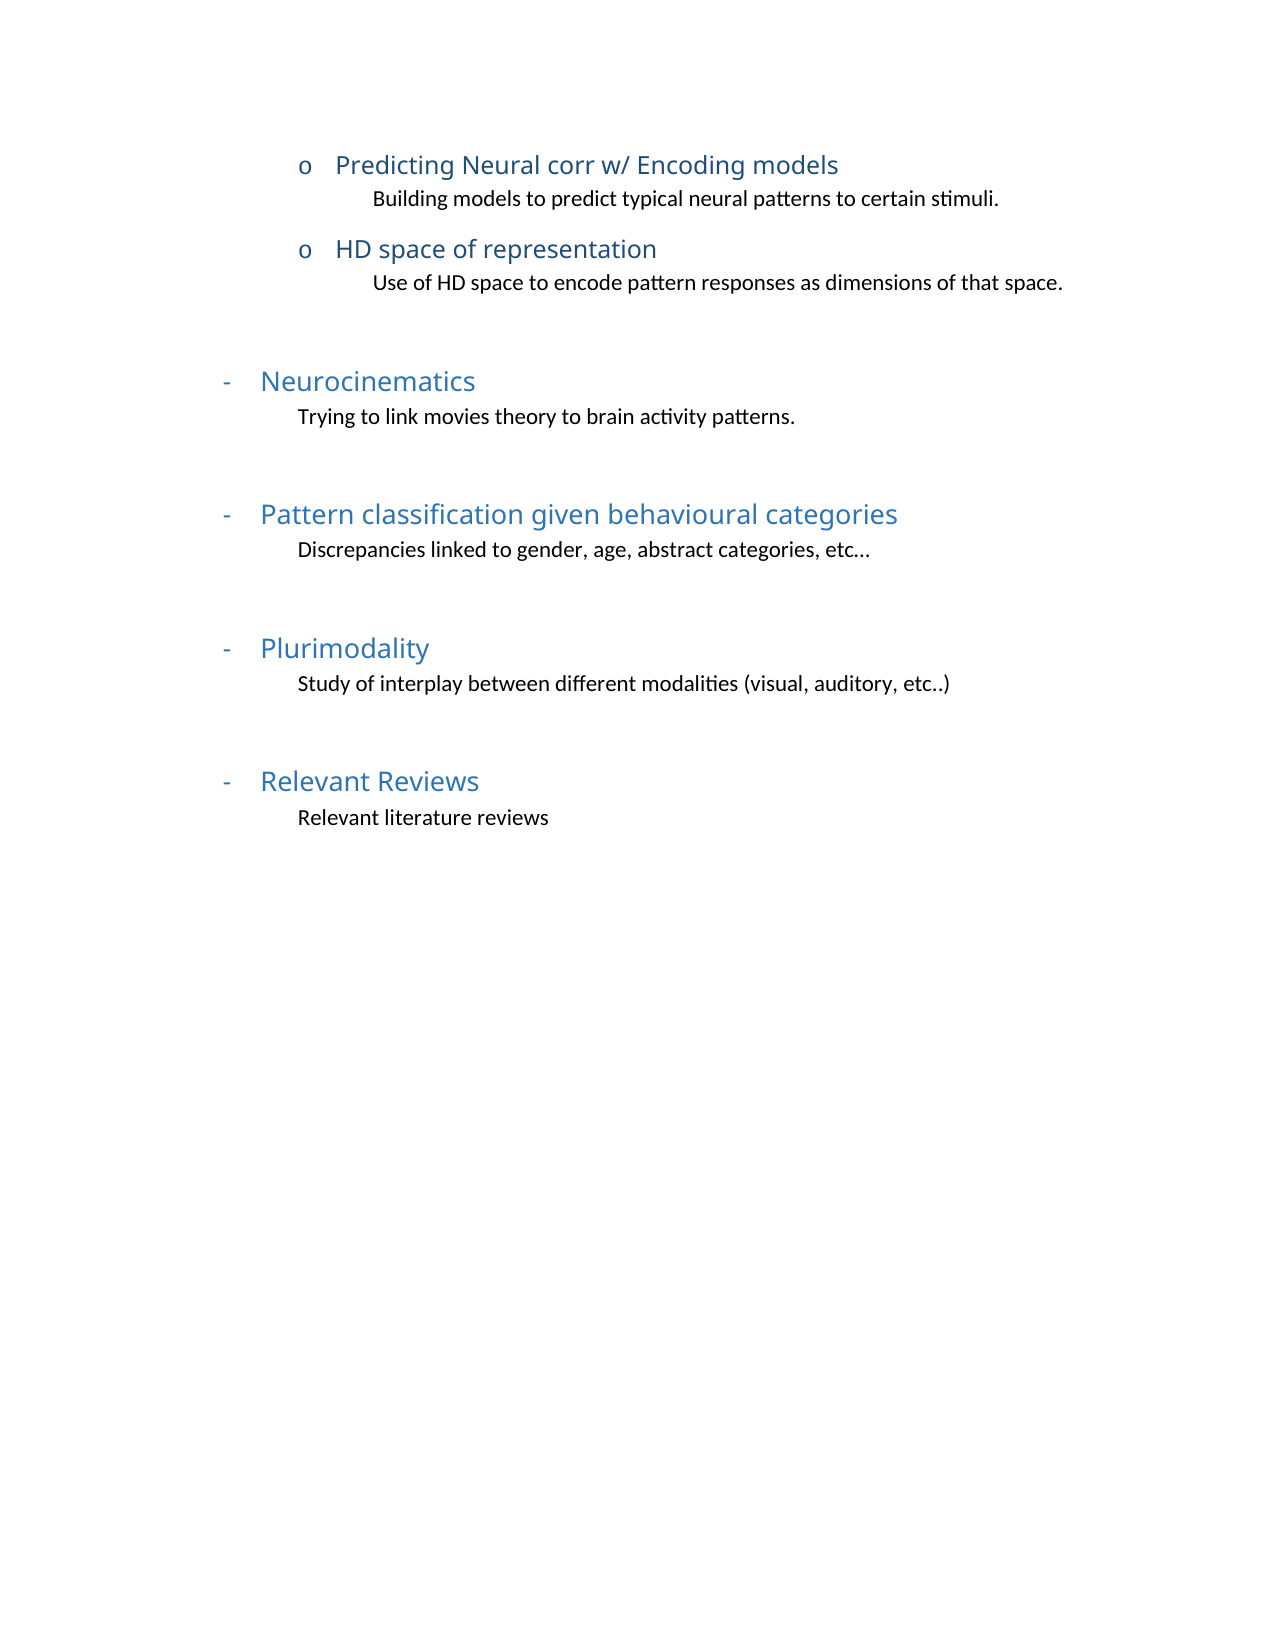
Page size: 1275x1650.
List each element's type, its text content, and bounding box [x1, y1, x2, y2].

subtitle Neurocinematics [223, 362, 1127, 399]
text Discrepancies linked to gender, age, abstract categories, etc… [148, 536, 1127, 563]
text Trying to link movies theory to brain activity patterns. [148, 402, 1127, 430]
text Study of interplay between different modalities (visual, auditory, etc..) [148, 669, 1127, 697]
subtitle HD space of representation [298, 231, 1127, 266]
text Use of HD space to encode pattern responses as dimensions of that space. [148, 268, 1127, 296]
subtitle Plurimodality [223, 629, 1127, 666]
text Building models to predict typical neural patterns to certain stimuli. [373, 184, 1127, 213]
subtitle Predicting Neural corr w/ Encoding models [298, 148, 1127, 182]
subtitle Pattern classification given behavioural categories [223, 496, 1127, 533]
subtitle Relevant Reviews [223, 763, 1127, 800]
text Relevant literature reviews [148, 803, 1127, 831]
